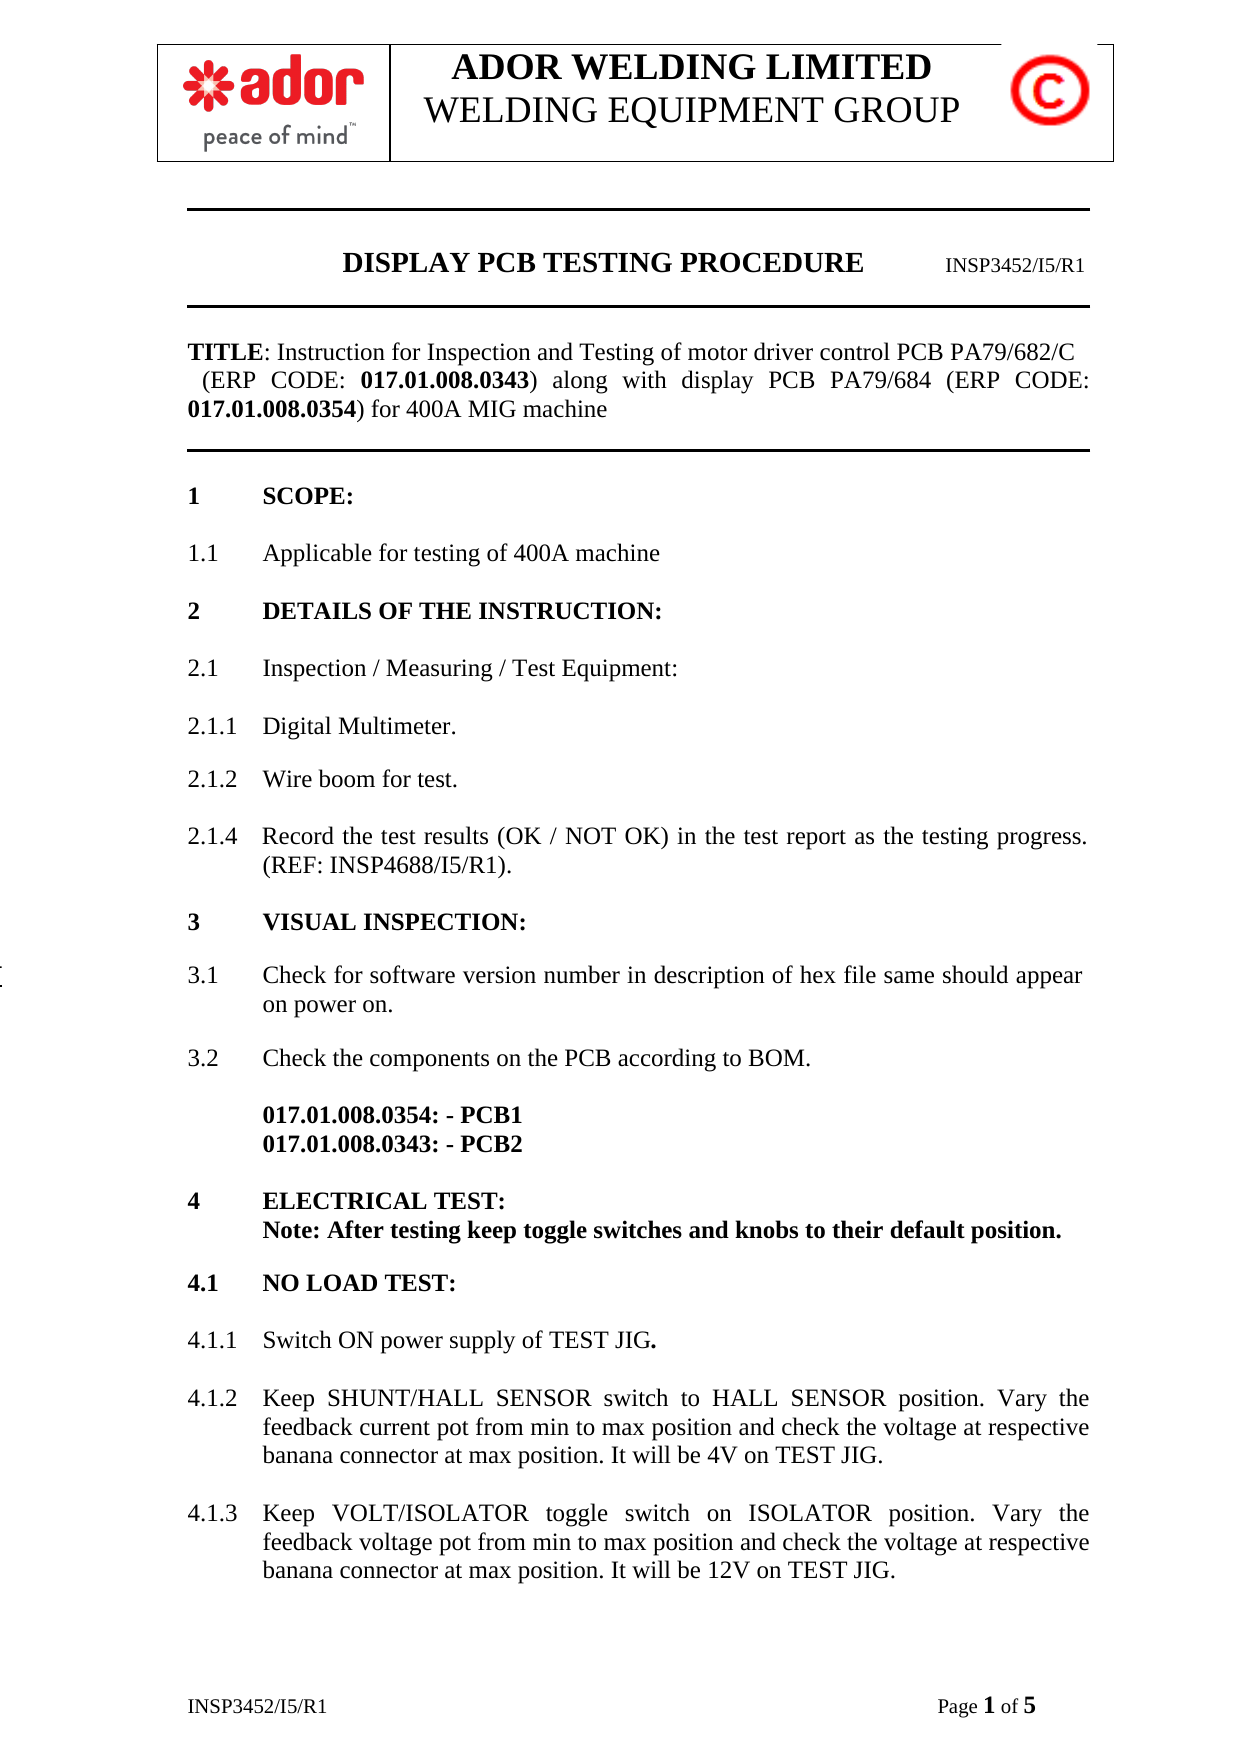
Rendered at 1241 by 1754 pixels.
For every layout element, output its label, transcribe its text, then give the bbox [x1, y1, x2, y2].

text 2.1.4 Record the test results (OK / NOT OK) in the test report as the testing progress. (REF: INSP4688/I5/R1). [187, 821, 1090, 879]
text 017.01.008.0343: - PCB2 [187, 1129, 1090, 1158]
text TITLE: Instruction for Inspection and Testing of motor driver control PCB PA79/682/C [187, 337, 1090, 365]
text 4.1.1 Switch ON power supply of TEST JIG. [187, 1326, 1090, 1354]
text 4 ELECTRICAL TEST: [187, 1186, 1090, 1215]
text 3 VISUAL INSPECTION: [187, 907, 1090, 936]
text 4.1.2 Keep SHUNT/HALL SENSOR switch to HALL SENSOR position. Vary the feedback current pot from min to max position and check the voltage at respective banana connector at max position. It will be 4V on TEST JIG. [187, 1383, 1090, 1469]
text 3.2 Check the components on the PCB according to BOM. [187, 1043, 1090, 1071]
text 2 DETAILS OF THE INSTRUCTION: [187, 596, 1090, 624]
text 2.1 Inspection / Measuring / Test Equipment: [187, 653, 1090, 682]
picture [183, 54, 364, 152]
text 2.1.1 Digital Multimeter. [187, 711, 1090, 739]
text 4.1.3 Keep VOLT/ISOLATOR toggle switch on ISOLATOR position. Vary the feedback voltage pot from min to max position and check the voltage at respective banana connector at max position. It will be 12V on TEST JIG. [187, 1498, 1090, 1584]
text 4.1 NO LOAD TEST: [187, 1268, 1090, 1297]
text 1 SCOPE: [187, 481, 1090, 509]
text 2.1.2 Wire boom for test. [187, 764, 1090, 792]
text 017.01.008.0354: - PCB1 [187, 1100, 1090, 1129]
text 3.1 Check for software version number in description of hex file same should appear on power on. [187, 960, 1090, 1018]
text Note: After testing keep toggle switches and knobs to their default position. [187, 1215, 1090, 1244]
picture [1001, 43, 1098, 128]
list Applicable for testing of 400A machine [187, 538, 1090, 567]
text (ERP CODE: 017.01.008.0343) along with display PCB PA79/684 (ERP CODE: 017.01.008.0354) for 400A MIG machine [187, 365, 1090, 423]
text DISPLAY PCB TESTING PROCEDURE INSP3452/I5/R1 [262, 245, 1090, 278]
